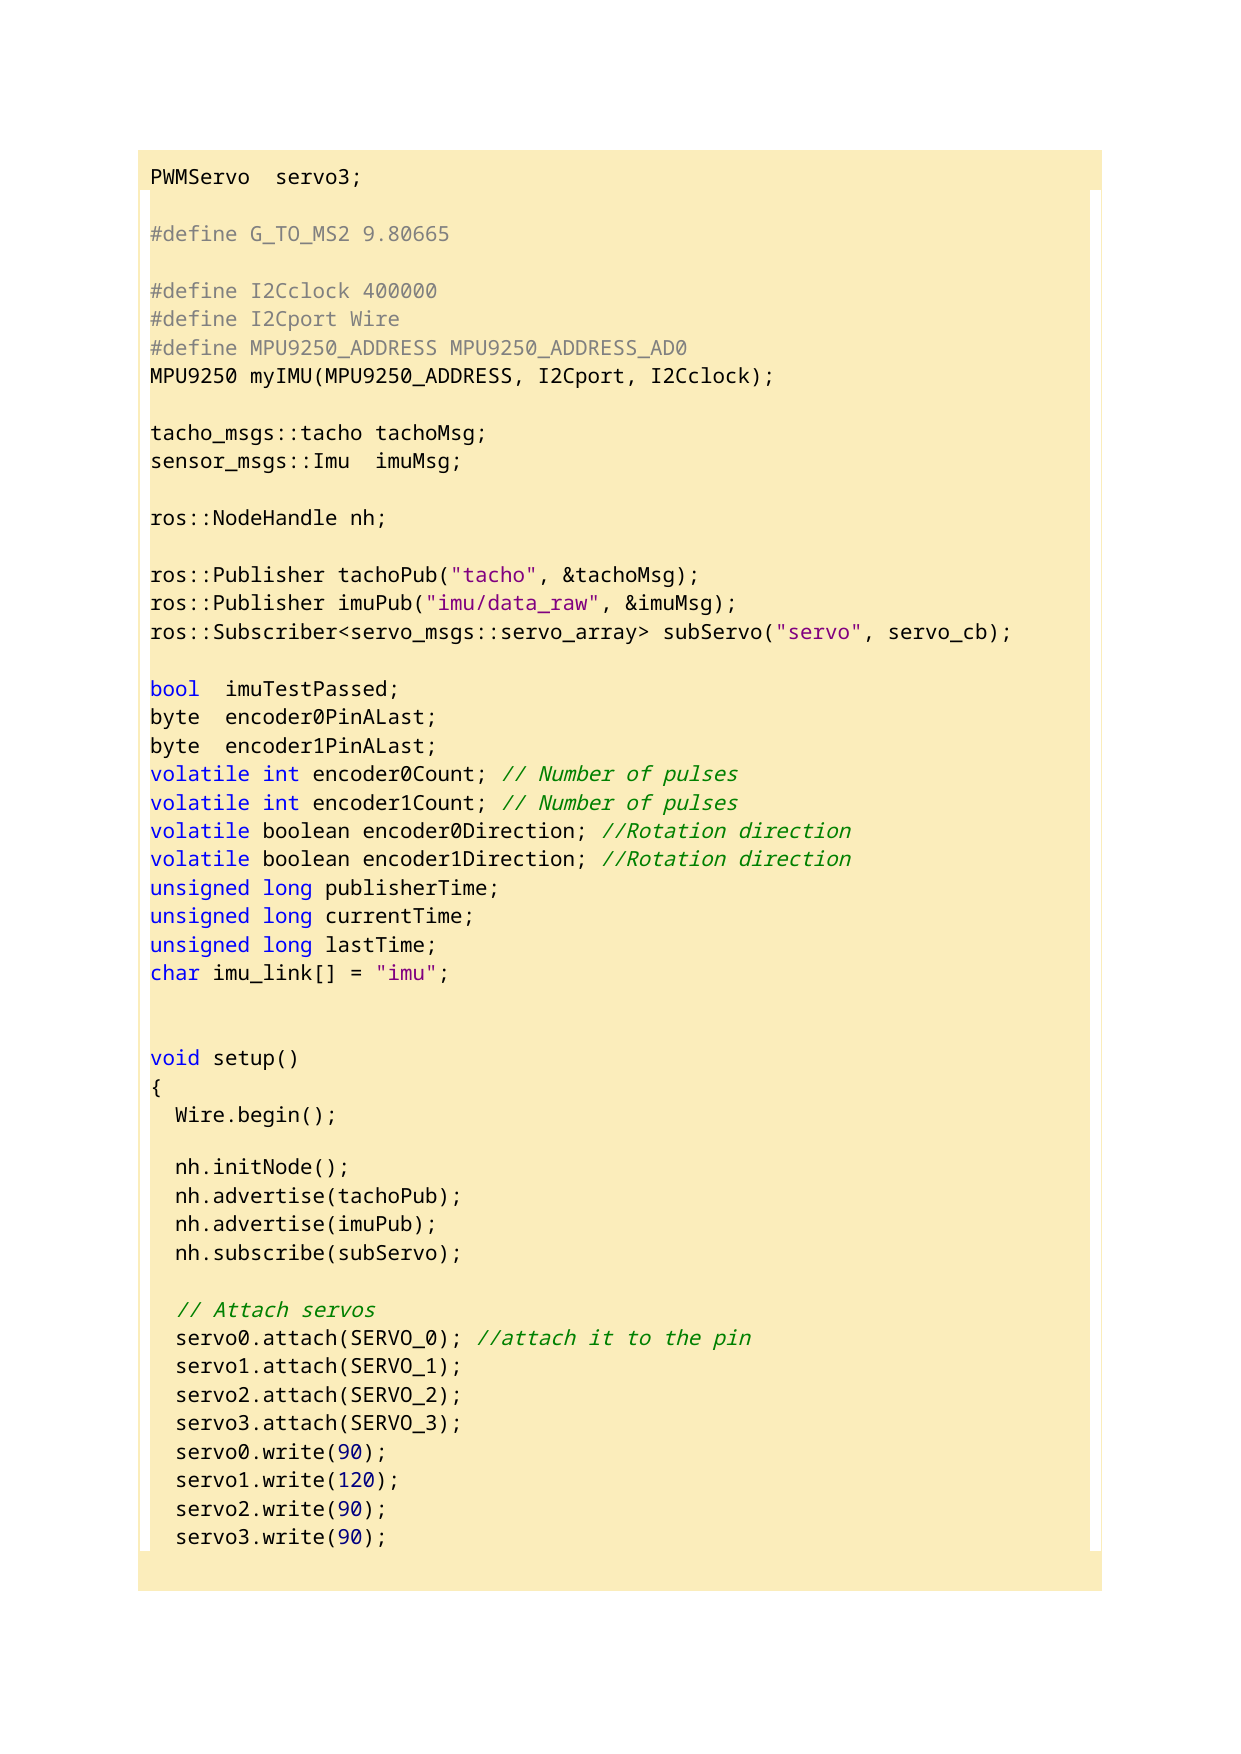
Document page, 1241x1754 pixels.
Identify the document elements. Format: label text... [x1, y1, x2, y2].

text servo3.attach(SERVO_3); [150, 1408, 1090, 1437]
text volatile int encoder0Count; // Number of pulses [150, 759, 1090, 788]
text void setup() [150, 1043, 1090, 1072]
text servo2.write(90); [150, 1494, 1090, 1522]
text ros::Subscriber<servo_msgs::servo_array> subServo("servo", servo_cb); [150, 617, 1090, 645]
text unsigned long publisherTime; [150, 873, 1090, 901]
text nh.advertise(imuPub); [150, 1209, 1090, 1238]
text ros::Publisher imuPub("imu/data_raw", &imuMsg); [150, 588, 1090, 617]
text servo0.write(90); [150, 1437, 1090, 1465]
text #define I2Cport Wire [150, 304, 1090, 333]
text unsigned long lastTime; [150, 930, 1090, 958]
text PWMServo servo3; [140, 152, 1101, 190]
text MPU9250 myIMU(MPU9250_ADDRESS, I2Cport, I2Cclock); [150, 361, 1090, 389]
text servo0.attach(SERVO_0); //attach it to the pin [150, 1323, 1090, 1352]
text tacho_msgs::tacho tachoMsg; [150, 418, 1090, 446]
text ros::Publisher tachoPub("tacho", &tachoMsg); [150, 560, 1090, 588]
text servo1.write(120); [150, 1465, 1090, 1494]
text servo1.attach(SERVO_1); [150, 1352, 1090, 1380]
text byte encoder0PinALast; [150, 702, 1090, 731]
text volatile boolean encoder0Direction; //Rotation direction [150, 816, 1090, 844]
text servo2.attach(SERVO_2); [150, 1380, 1090, 1408]
text #define MPU9250_ADDRESS MPU9250_ADDRESS_AD0 [150, 333, 1090, 361]
text nh.subscribe(subServo); [150, 1238, 1090, 1266]
text { [150, 1072, 1090, 1100]
text volatile int encoder1Count; // Number of pulses [150, 788, 1090, 816]
text char imu_link[] = "imu"; [150, 958, 1090, 987]
text sensor_msgs::Imu imuMsg; [150, 446, 1090, 475]
text unsigned long currentTime; [150, 901, 1090, 930]
text // Attach servos [150, 1295, 1090, 1323]
text Wire.begin(); [150, 1100, 1090, 1129]
text volatile boolean encoder1Direction; //Rotation direction [150, 844, 1090, 873]
text byte encoder1PinALast; [150, 731, 1090, 759]
text nh.advertise(tachoPub); [150, 1181, 1090, 1209]
text #define I2Cclock 400000 [150, 276, 1090, 304]
text nh.initNode(); [150, 1152, 1090, 1181]
text ros::NodeHandle nh; [150, 503, 1090, 532]
text #define G_TO_MS2 9.80665 [150, 219, 1090, 247]
text bool imuTestPassed; [150, 674, 1090, 702]
text servo3.write(90); [150, 1522, 1090, 1539]
